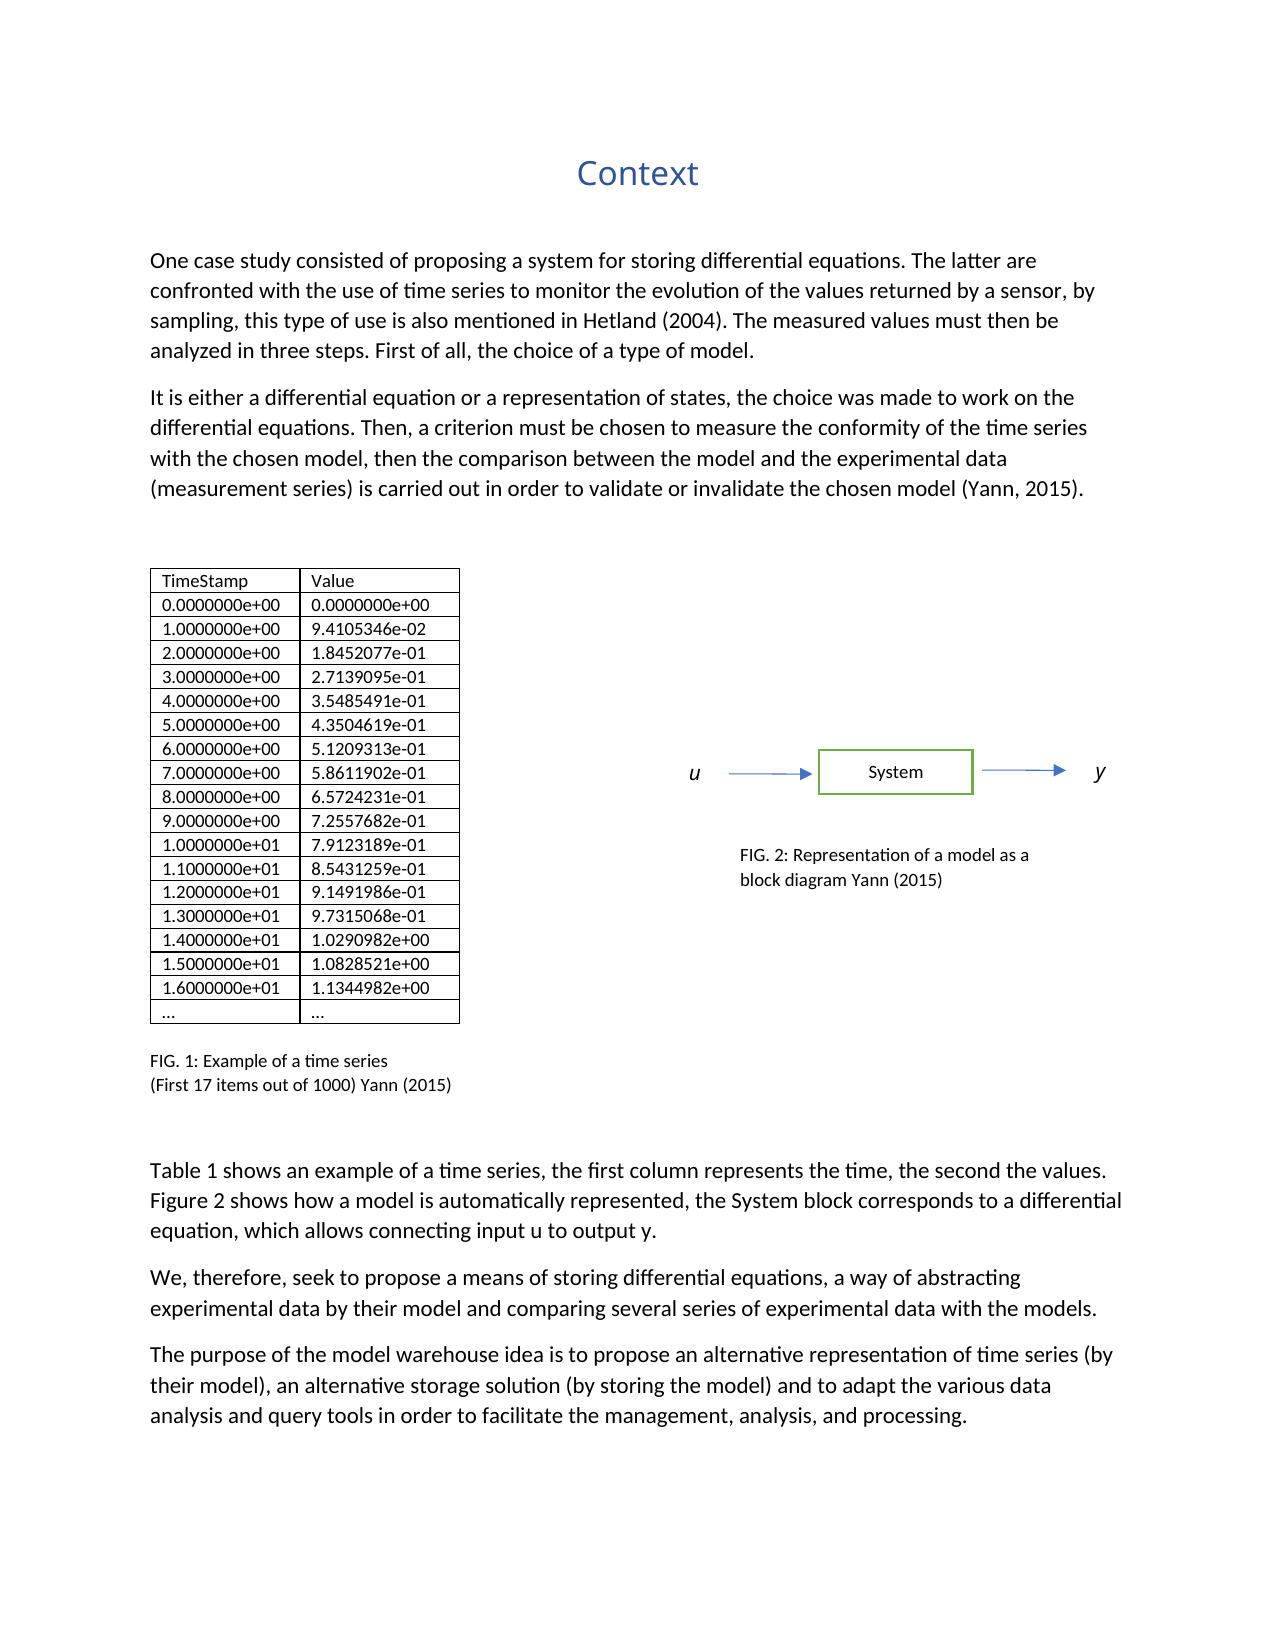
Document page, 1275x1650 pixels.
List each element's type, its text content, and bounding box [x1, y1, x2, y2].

table_cell 6.5724231e-01 [301, 785, 459, 808]
table_cell 1.0000000e+00 [151, 617, 299, 640]
table_cell 1.2000000e+01 [151, 881, 299, 903]
table_cell 2.7139095e-01 [301, 665, 459, 688]
table_cell 5.8611902e-01 [301, 761, 459, 784]
text FIG. 1: Example of a time series (First 17 items out of 1000) Yann (2015) [150, 1024, 1125, 1096]
table_cell 1.6000000e+01 [151, 976, 299, 999]
subtitle Context [150, 150, 1125, 195]
table_cell 1.3000000e+01 [151, 905, 299, 927]
table_cell 3.5485491e-01 [301, 689, 459, 712]
table_cell 5.1209313e-01 [301, 737, 459, 760]
table_cell 1.0000000e+01 [151, 833, 299, 856]
text It is either a differential equation or a representation of states, the choice was made to work on the differential equations. Then, a criterion must be chosen to measure the conformity of the time series with the chosen model, then the comparison between the model and the experimental data (measurement series) is carried out in order to validate or invalidate the chosen model (Yann, 2015). [150, 383, 1125, 502]
table_cell 4.3504619e-01 [301, 713, 459, 736]
table_cell 7.0000000e+00 [151, 761, 299, 784]
table_cell 2.0000000e+00 [151, 641, 299, 664]
text Table 1 shows an example of a time series, the first column represents the time, the second the values. Figure 2 shows how a model is automatically represented, the System block corresponds to a differential equation, which allows connecting input u to output y. [150, 1156, 1125, 1245]
table_cell 0.0000000e+00 [151, 593, 299, 616]
table_cell 9.0000000e+00 [151, 809, 299, 832]
table_cell 0.0000000e+00 [301, 593, 459, 616]
table_cell 1.1000000e+01 [151, 857, 299, 879]
table_cell … [151, 1000, 299, 1023]
table_cell 9.4105346e-02 [301, 617, 459, 640]
text One case study consisted of proposing a system for storing differential equations. The latter are confronted with the use of time series to monitor the evolution of the values returned by a sensor, by sampling, this type of use is also mentioned in Hetland (2004). The measured values must then be analyzed in three steps. First of all, the choice of a type of model. [150, 246, 1125, 364]
table_cell 1.0828521e+00 [301, 953, 459, 975]
table_cell 3.0000000e+00 [151, 665, 299, 688]
table_cell 8.0000000e+00 [151, 785, 299, 808]
table_header TimeStamp [151, 569, 299, 592]
table_cell 1.4000000e+01 [151, 929, 299, 951]
table_cell 5.0000000e+00 [151, 713, 299, 736]
table_cell … [301, 1000, 459, 1023]
table_cell 4.0000000e+00 [151, 689, 299, 712]
table_cell 9.7315068e-01 [301, 905, 459, 927]
table_cell 9.1491986e-01 [301, 881, 459, 903]
table_cell 6.0000000e+00 [151, 737, 299, 760]
table_cell 1.5000000e+01 [151, 953, 299, 975]
table_cell 1.1344982e+00 [301, 976, 459, 999]
table_cell 7.9123189e-01 [301, 833, 459, 856]
text The purpose of the model warehouse idea is to propose an alternative representation of time series (by their model), an alternative storage solution (by storing the model) and to adapt the various data analysis and query tools in order to facilitate the management, analysis, and processing. [150, 1341, 1125, 1429]
table_cell 1.0290982e+00 [301, 929, 459, 951]
table_cell 8.5431259e-01 [301, 857, 459, 879]
text We, therefore, seek to propose a means of storing differential equations, a way of abstracting experimental data by their model and comparing several series of experimental data with the models. [150, 1263, 1125, 1322]
table_cell 1.8452077e-01 [301, 641, 459, 664]
table_header Value [301, 569, 459, 592]
table_cell 7.2557682e-01 [301, 809, 459, 832]
